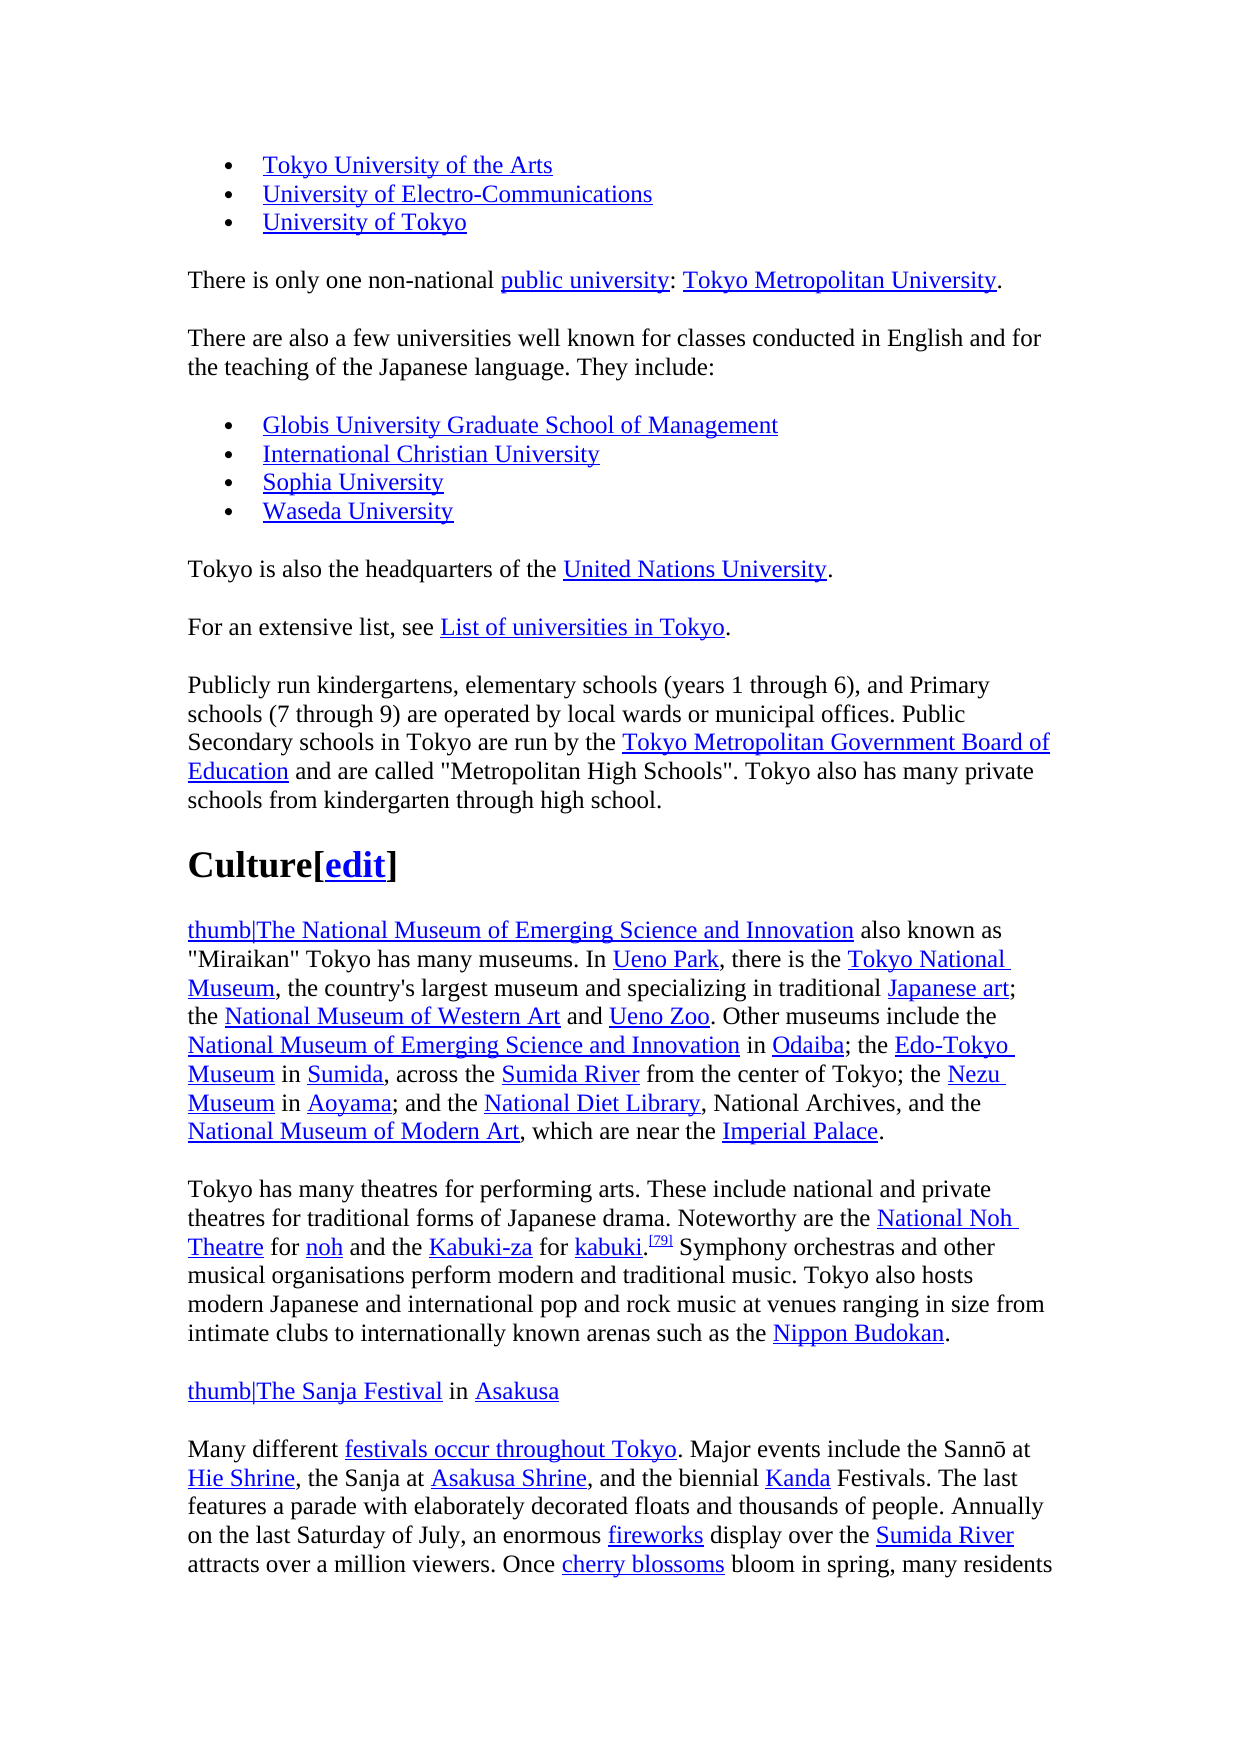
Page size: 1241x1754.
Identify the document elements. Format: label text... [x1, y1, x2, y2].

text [187, 1434, 1053, 1578]
list Waseda University [225, 496, 1053, 525]
text Tokyo has many theatres for performing arts. These include national and private theatres for traditional forms of Japanese drama. Noteworthy are the National Noh Theatre for noh and the Kabuki-za for kabuki.[79] Symphony orchestras and other musical organisations perform modern and traditional music. Tokyo also hosts modern Japanese and international pop and rock music at venues ranging in size from intimate clubs to internationally known arenas such as the Nippon Budokan. [187, 1174, 1053, 1347]
text For an extensive list, see List of universities in Tokyo. [187, 612, 1053, 641]
text There are also a few universities well known for classes conducted in English and for the teaching of the Japanese language. They include: [187, 323, 1053, 381]
subtitle Culture[edit] [187, 843, 1053, 886]
list Tokyo University of the Arts [225, 150, 1053, 179]
text thumb|The National Museum of Emerging Science and Innovation also known as "Miraikan" Tokyo has many museums. In Ueno Park, there is the Tokyo National Museum, the country's largest museum and specializing in traditional Japanese art; the National Museum of Western Art and Ueno Zoo. Other museums include the National Museum of Emerging Science and Innovation in Odaiba; the Edo-Tokyo Museum in Sumida, across the Sumida River from the center of Tokyo; the Nezu Museum in Aoyama; and the National Diet Library, National Archives, and the National Museum of Modern Art, which are near the Imperial Palace. [187, 915, 1053, 1145]
list Sophia University [225, 467, 1053, 496]
text Publicly run kindergartens, elementary schools (years 1 through 6), and Primary schools (7 through 9) are operated by local wards or municipal offices. Public Secondary schools in Tokyo are run by the Tokyo Metropolitan Government Board of Education and are called "Metropolitan High Schools". Tokyo also has many private schools from kindergarten through high school. [187, 670, 1053, 814]
text There is only one non-national public university: Tokyo Metropolitan University. [187, 265, 1053, 294]
text Tokyo is also the headquarters of the United Nations University. [187, 554, 1053, 583]
list University of Electro-Communications [225, 179, 1053, 207]
list Globis University Graduate School of Management [225, 410, 1053, 439]
list University of Tokyo [225, 207, 1053, 236]
list International Christian University [225, 439, 1053, 467]
text thumb|The Sanja Festival in Asakusa [187, 1376, 1053, 1405]
